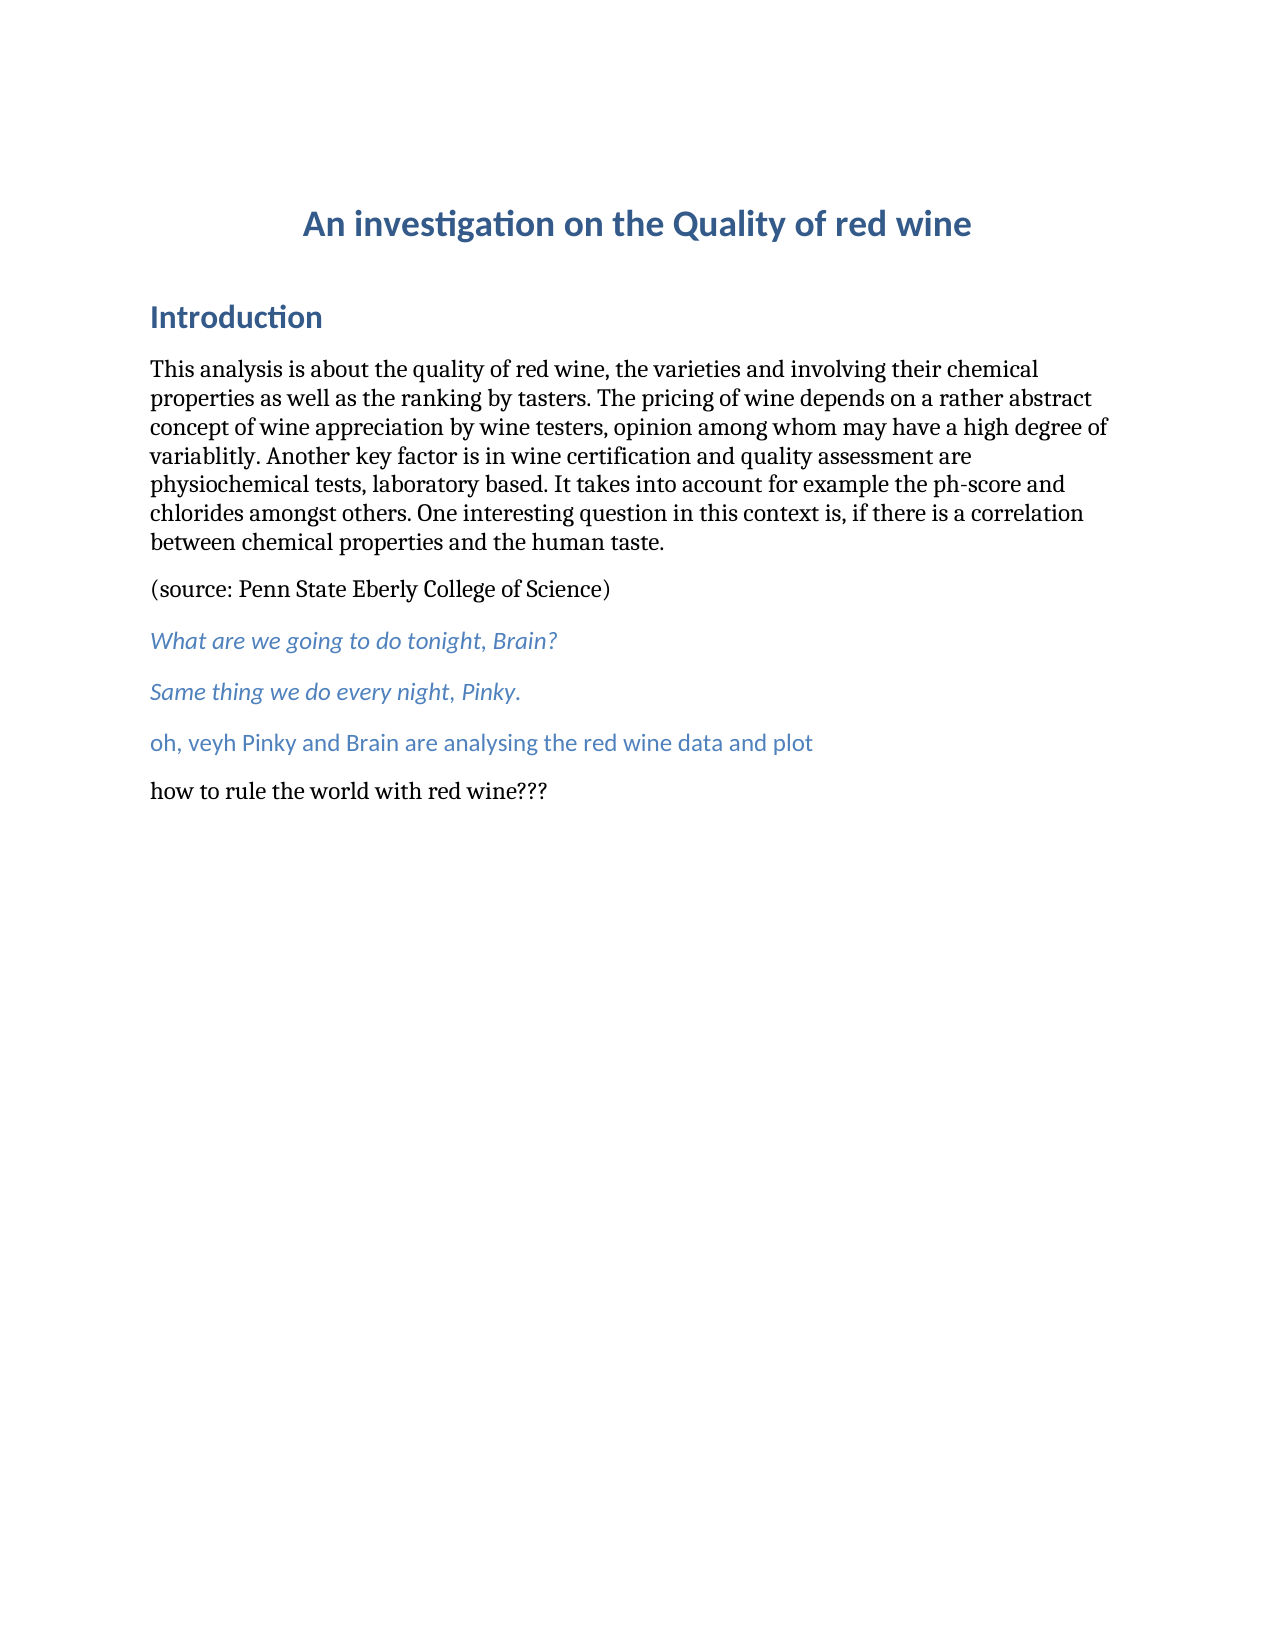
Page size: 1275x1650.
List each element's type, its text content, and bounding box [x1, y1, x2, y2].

text (source: Penn State Eberly College of Science) [150, 575, 1125, 604]
subtitle Same thing we do every night, Pinky. [150, 676, 1125, 707]
text This analysis is about the quality of red wine, the varieties and involving their chemical properties as well as the ranking by tasters. The pricing of wine depends on a rather abstract concept of wine appreciation by wine testers, opinion among whom may have a high degree of variablitly. Another key factor is in wine certification and quality assessment are physiochemical tests, laboratory based. It takes into account for example the ph-score and chlorides amongst others. One interesting question in this context is, if there is a correlation between chemical properties and the human taste. [150, 355, 1125, 557]
subtitle What are we going to do tonight, Brain? [150, 625, 1125, 655]
text how to rule the world with red wine??? [150, 777, 1125, 806]
subtitle oh, veyh Pinky and Brain are analysing the red wine data and plot [150, 728, 1125, 758]
title An investigation on the Quality of red wine [150, 200, 1125, 246]
subtitle Introduction [150, 296, 1125, 337]
